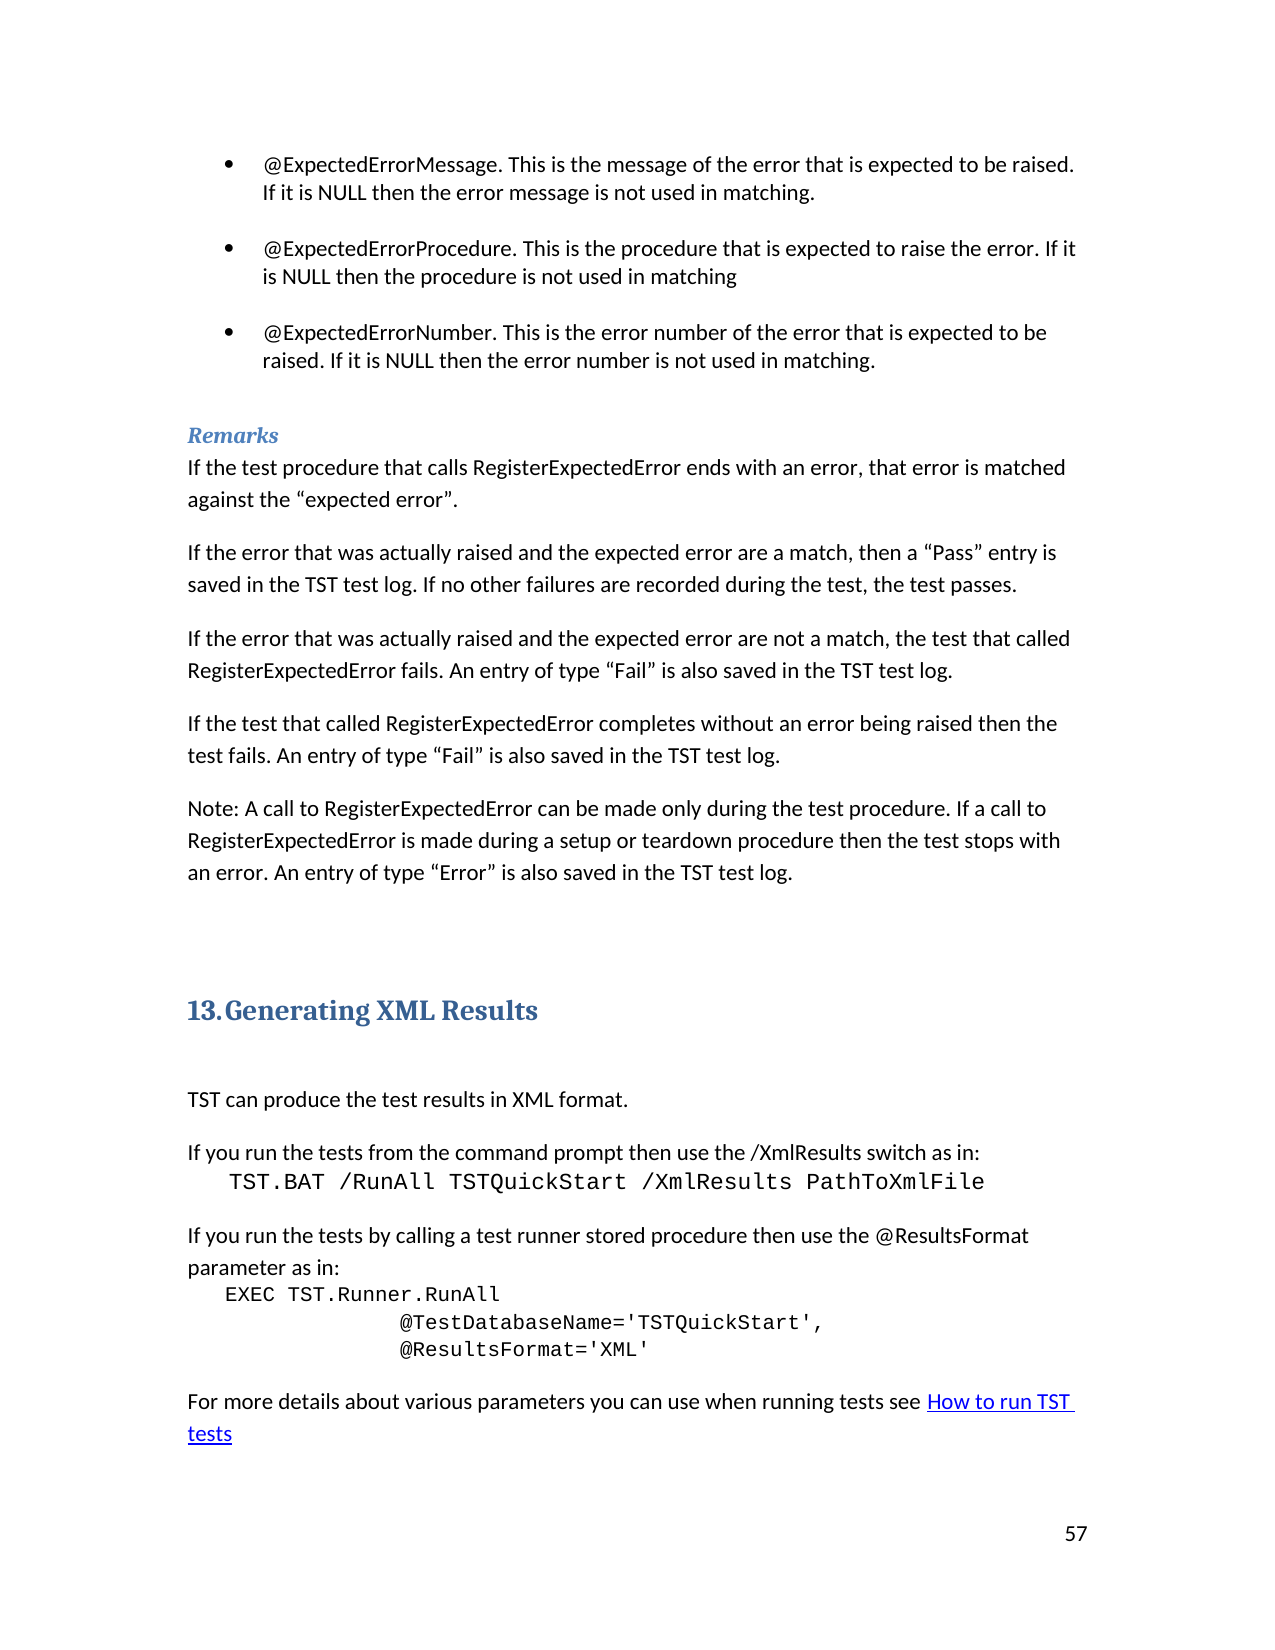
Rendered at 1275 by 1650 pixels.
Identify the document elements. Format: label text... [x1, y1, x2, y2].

text If the error that was actually raised and the expected error are a match, then a “Pass” entry is saved in the TST test log. If no other failures are recorded during the test, the test passes. [187, 538, 1087, 599]
list @ExpectedErrorProcedure. This is the procedure that is expected to raise the error. If it is NULL then the procedure is not used in matching [225, 234, 1087, 318]
text If the test procedure that calls RegisterExpectedError ends with an error, that error is matched against the “expected error”. [187, 453, 1087, 513]
text If you run the tests from the command prompt then use the /XmlResults switch as in: TST.BAT /RunAll TSTQuickStart /XmlResults PathToXmlFile [187, 1138, 1087, 1196]
text If the test that called RegisterExpectedError completes without an error being raised then the test fails. An entry of type “Fail” is also saved in the TST test log. [187, 709, 1087, 769]
subtitle Remarks [187, 423, 1087, 449]
list @ExpectedErrorMessage. This is the message of the error that is expected to be raised. If it is NULL then the error message is not used in matching. [225, 150, 1087, 234]
text Note: A call to RegisterExpectedError can be made only during the test procedure. If a call to RegisterExpectedError is made during a setup or teardown procedure then the test stops with an error. An entry of type “Error” is also saved in the TST test log. [187, 794, 1087, 886]
text For more details about various parameters you can use when running tests see How to run TST tests [187, 1387, 1087, 1447]
text If the error that was actually raised and the expected error are not a match, the test that called RegisterExpectedError fails. An entry of type “Fail” is also saved in the TST test log. [187, 624, 1087, 684]
text TST can produce the test results in XML format. [187, 1085, 1087, 1113]
list @ExpectedErrorNumber. This is the error number of the error that is expected to be raised. If it is NULL then the error number is not used in matching. [225, 318, 1087, 402]
text If you run the tests by calling a test runner stored procedure then use the @ResultsFormat parameter as in: EXEC TST.Runner.RunAll @TestDatabaseName='TSTQuickStart', @ResultsFormat='XML' [187, 1221, 1087, 1362]
subtitle Generating XML Results [187, 994, 1087, 1027]
